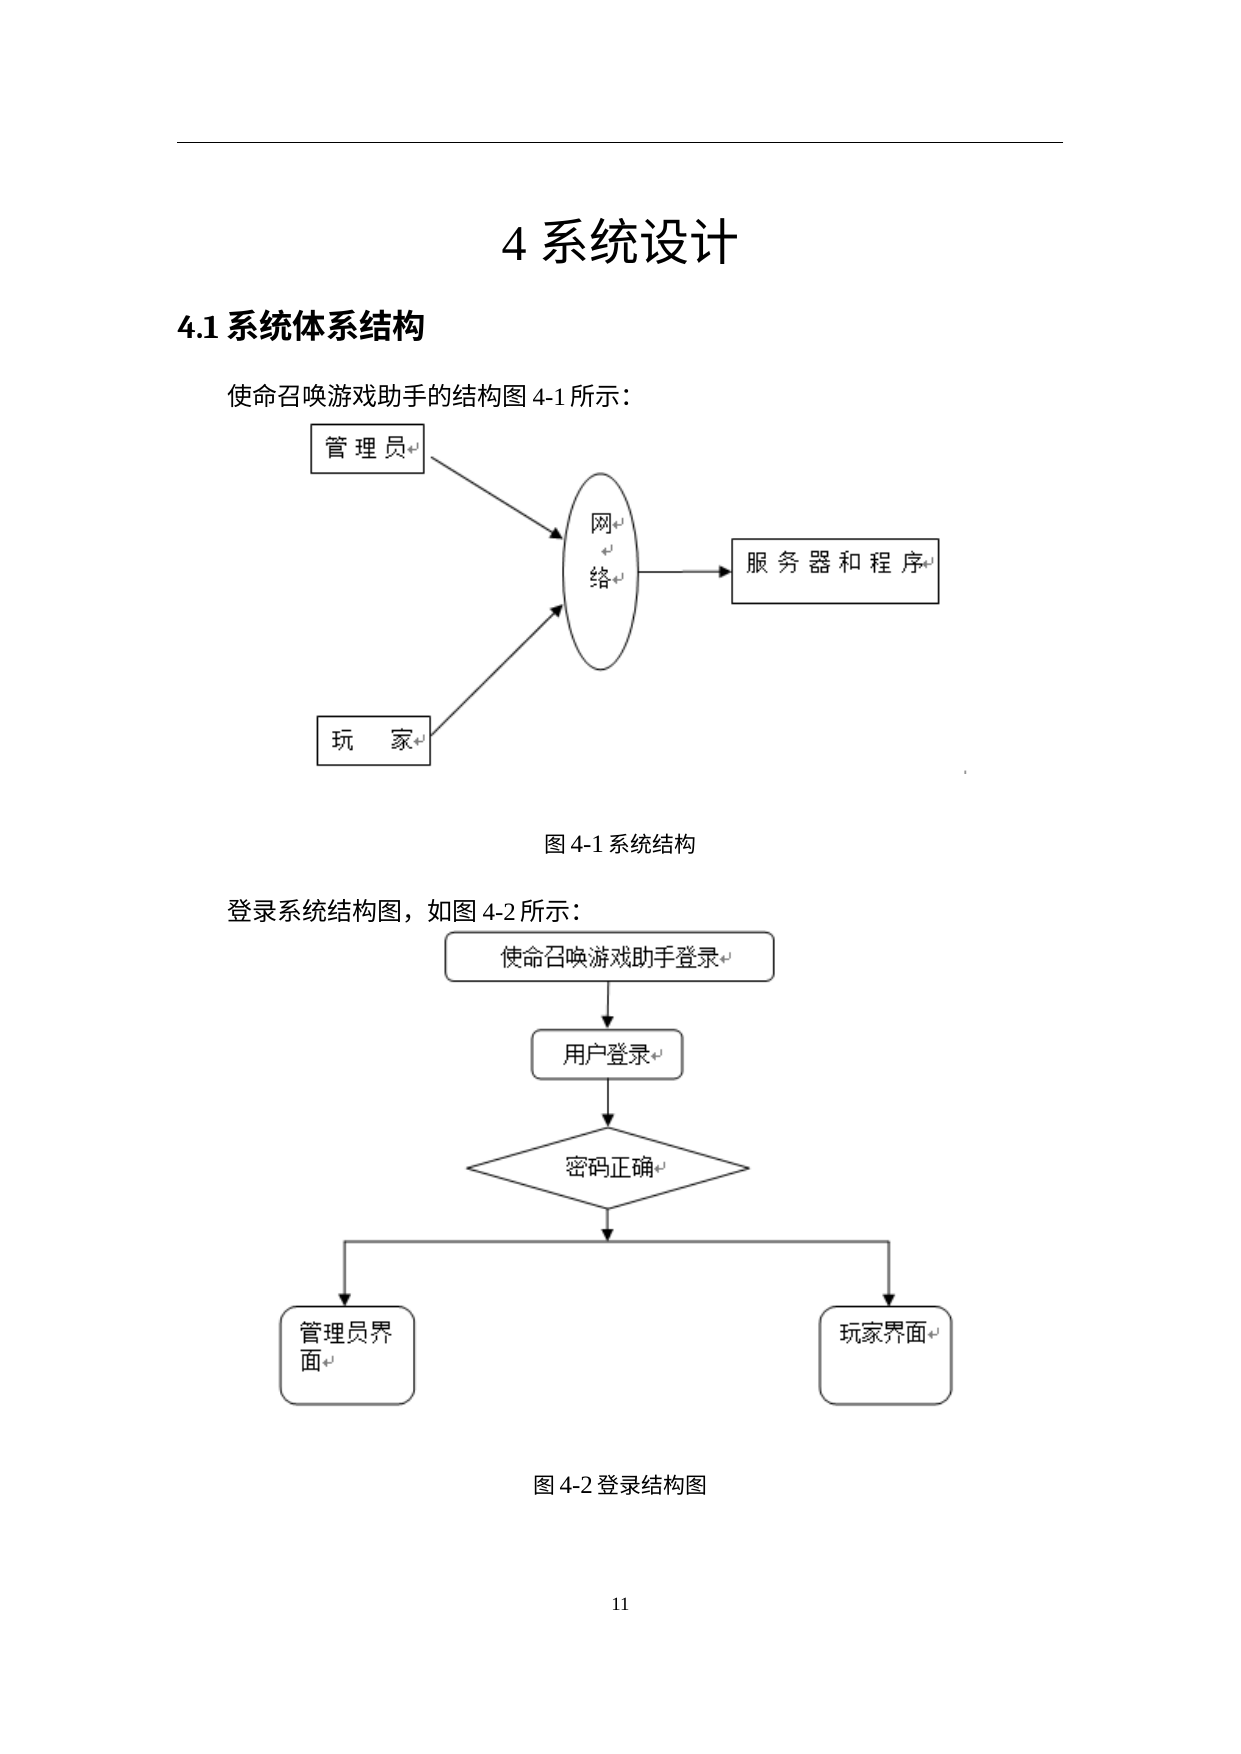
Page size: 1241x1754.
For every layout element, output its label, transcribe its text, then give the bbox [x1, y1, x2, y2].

text 登录系统结构图，如图4-2所示： [177, 887, 1063, 929]
subtitle 4 系统设计 [177, 202, 1063, 274]
picture [254, 929, 986, 1414]
text 图4-1系统结构 [177, 827, 1063, 859]
text 图4-2登录结构图 [177, 1468, 1063, 1499]
subtitle 4.1 系统体系结构 [177, 299, 1063, 348]
text 使命召唤游戏助手的结构图4-1所示： [177, 372, 1063, 414]
picture [270, 413, 970, 774]
